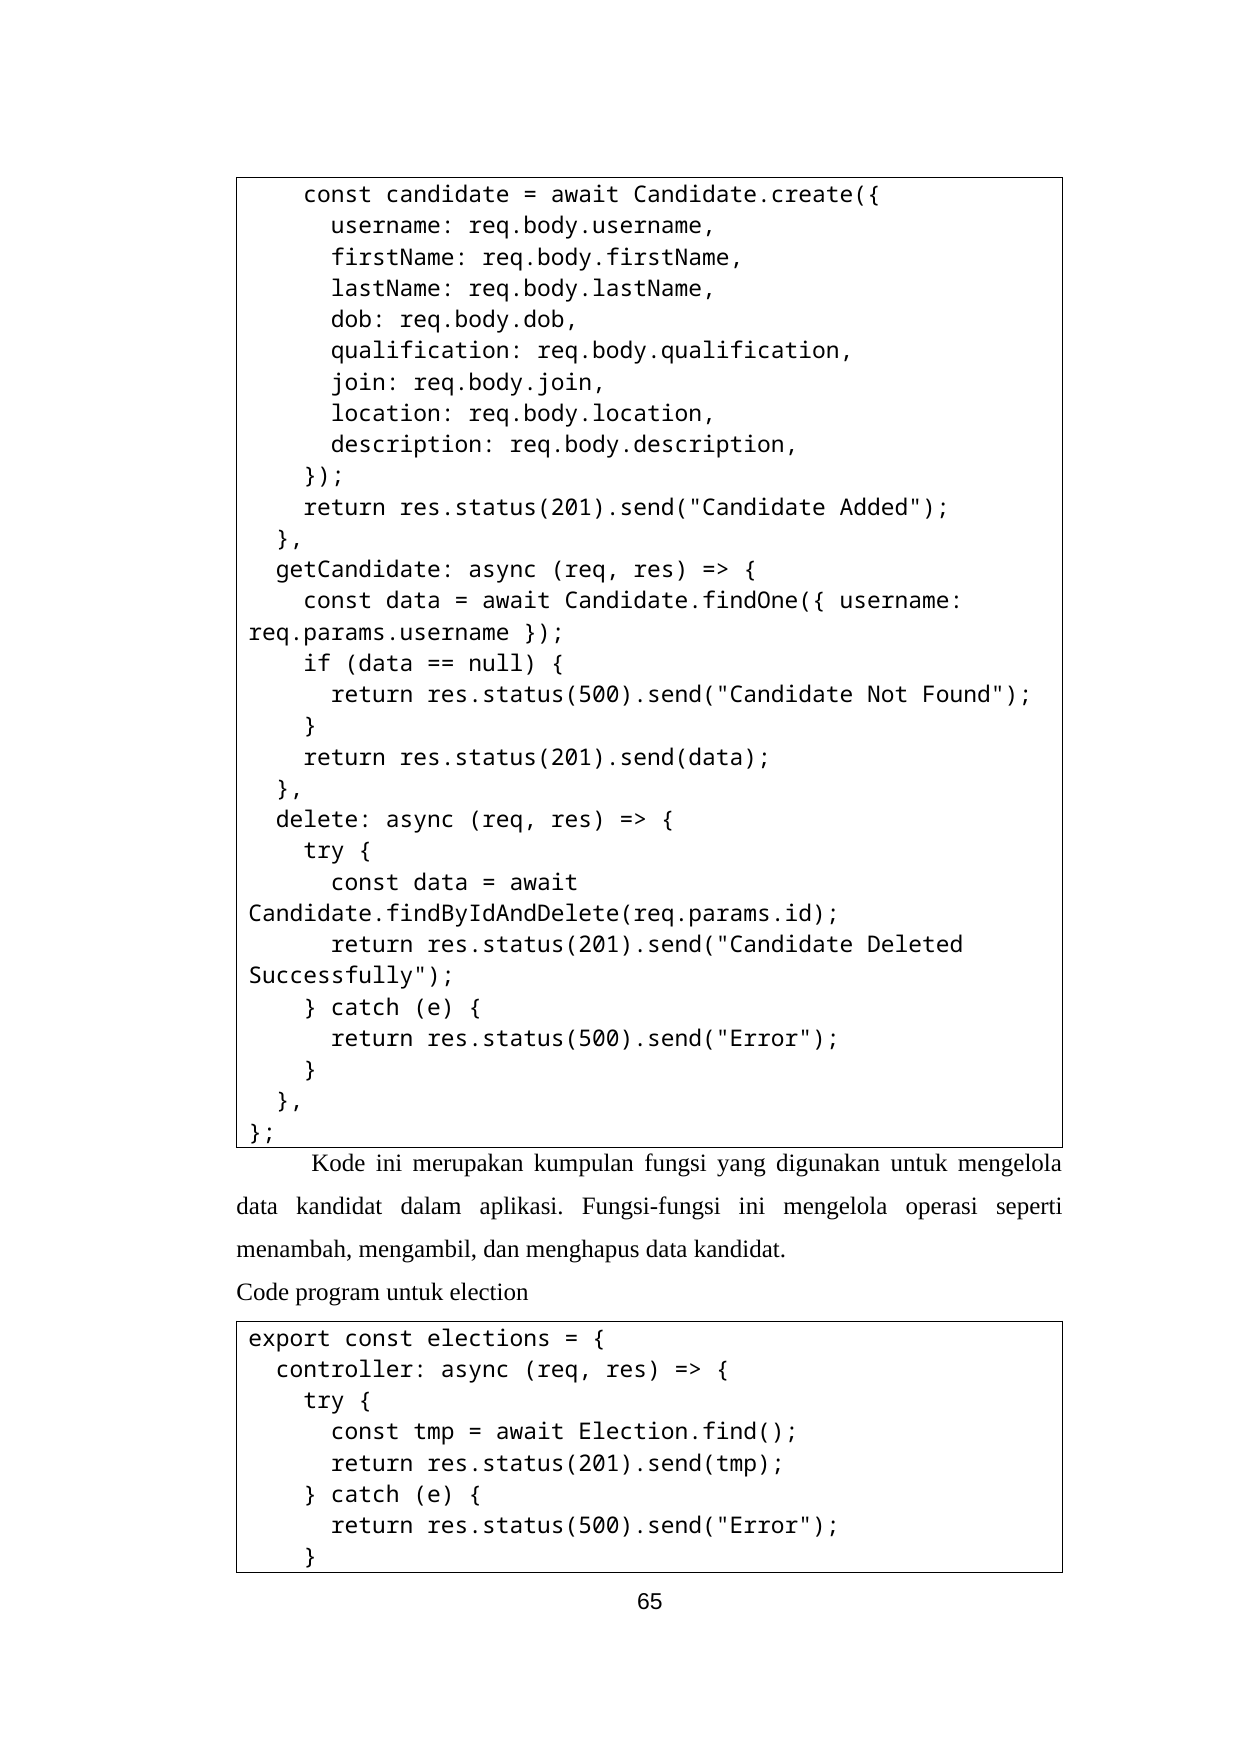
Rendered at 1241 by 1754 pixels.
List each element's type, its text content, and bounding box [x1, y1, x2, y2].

text Kode ini merupakan kumpulan fungsi yang digunakan untuk mengelola data kandidat dalam aplikasi. Fungsi-fungsi ini mengelola operasi seperti menambah, mengambil, dan menghapus data kandidat. [236, 1148, 1063, 1263]
text Code program untuk election [236, 1277, 1063, 1306]
